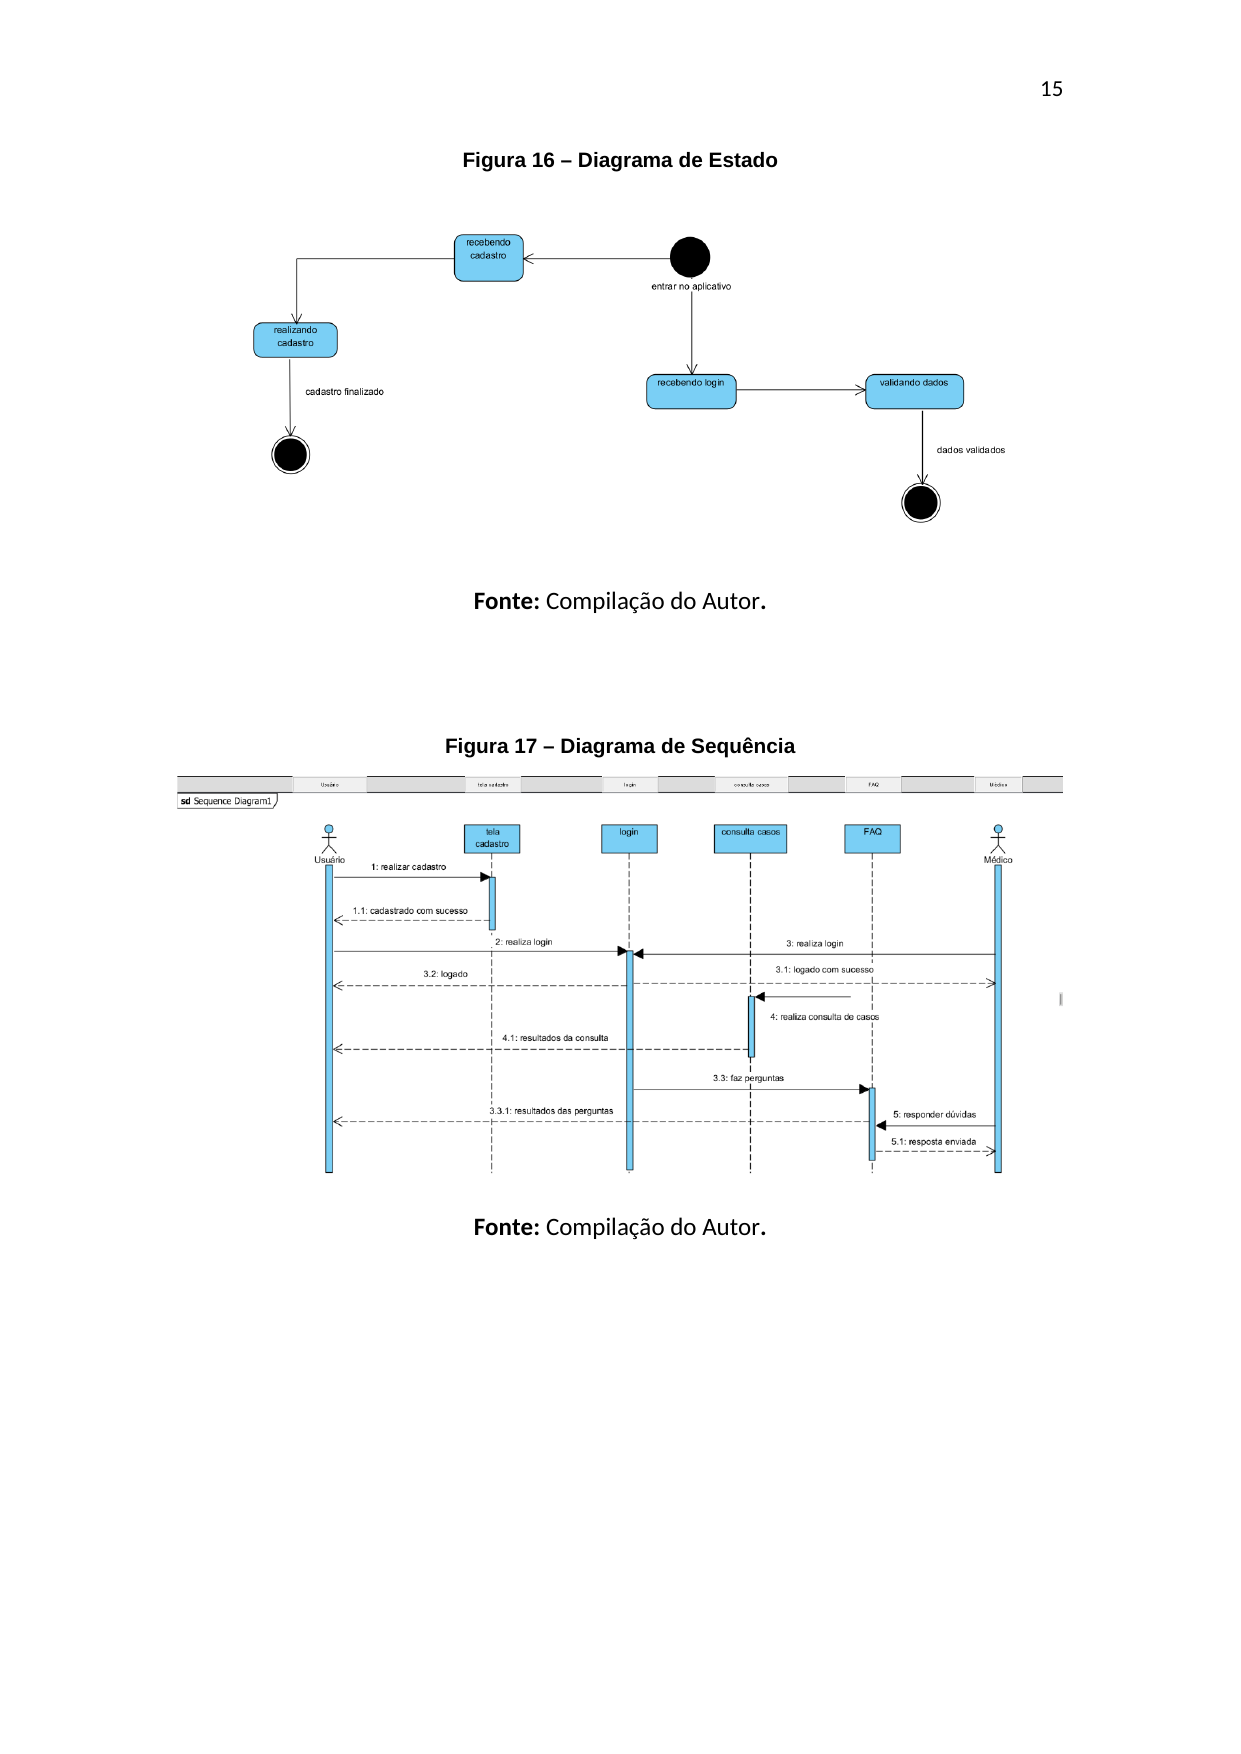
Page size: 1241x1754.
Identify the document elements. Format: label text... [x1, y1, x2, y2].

text Figura 16 – Diagrama de Estado [177, 148, 1063, 172]
text Fonte: Compilação do Autor. [177, 1212, 1063, 1242]
picture [177, 776, 1063, 1193]
text Fonte: Compilação do Autor. [177, 585, 1063, 616]
text Figura 17 – Diagrama de Sequência [177, 734, 1063, 758]
picture [177, 190, 1061, 567]
